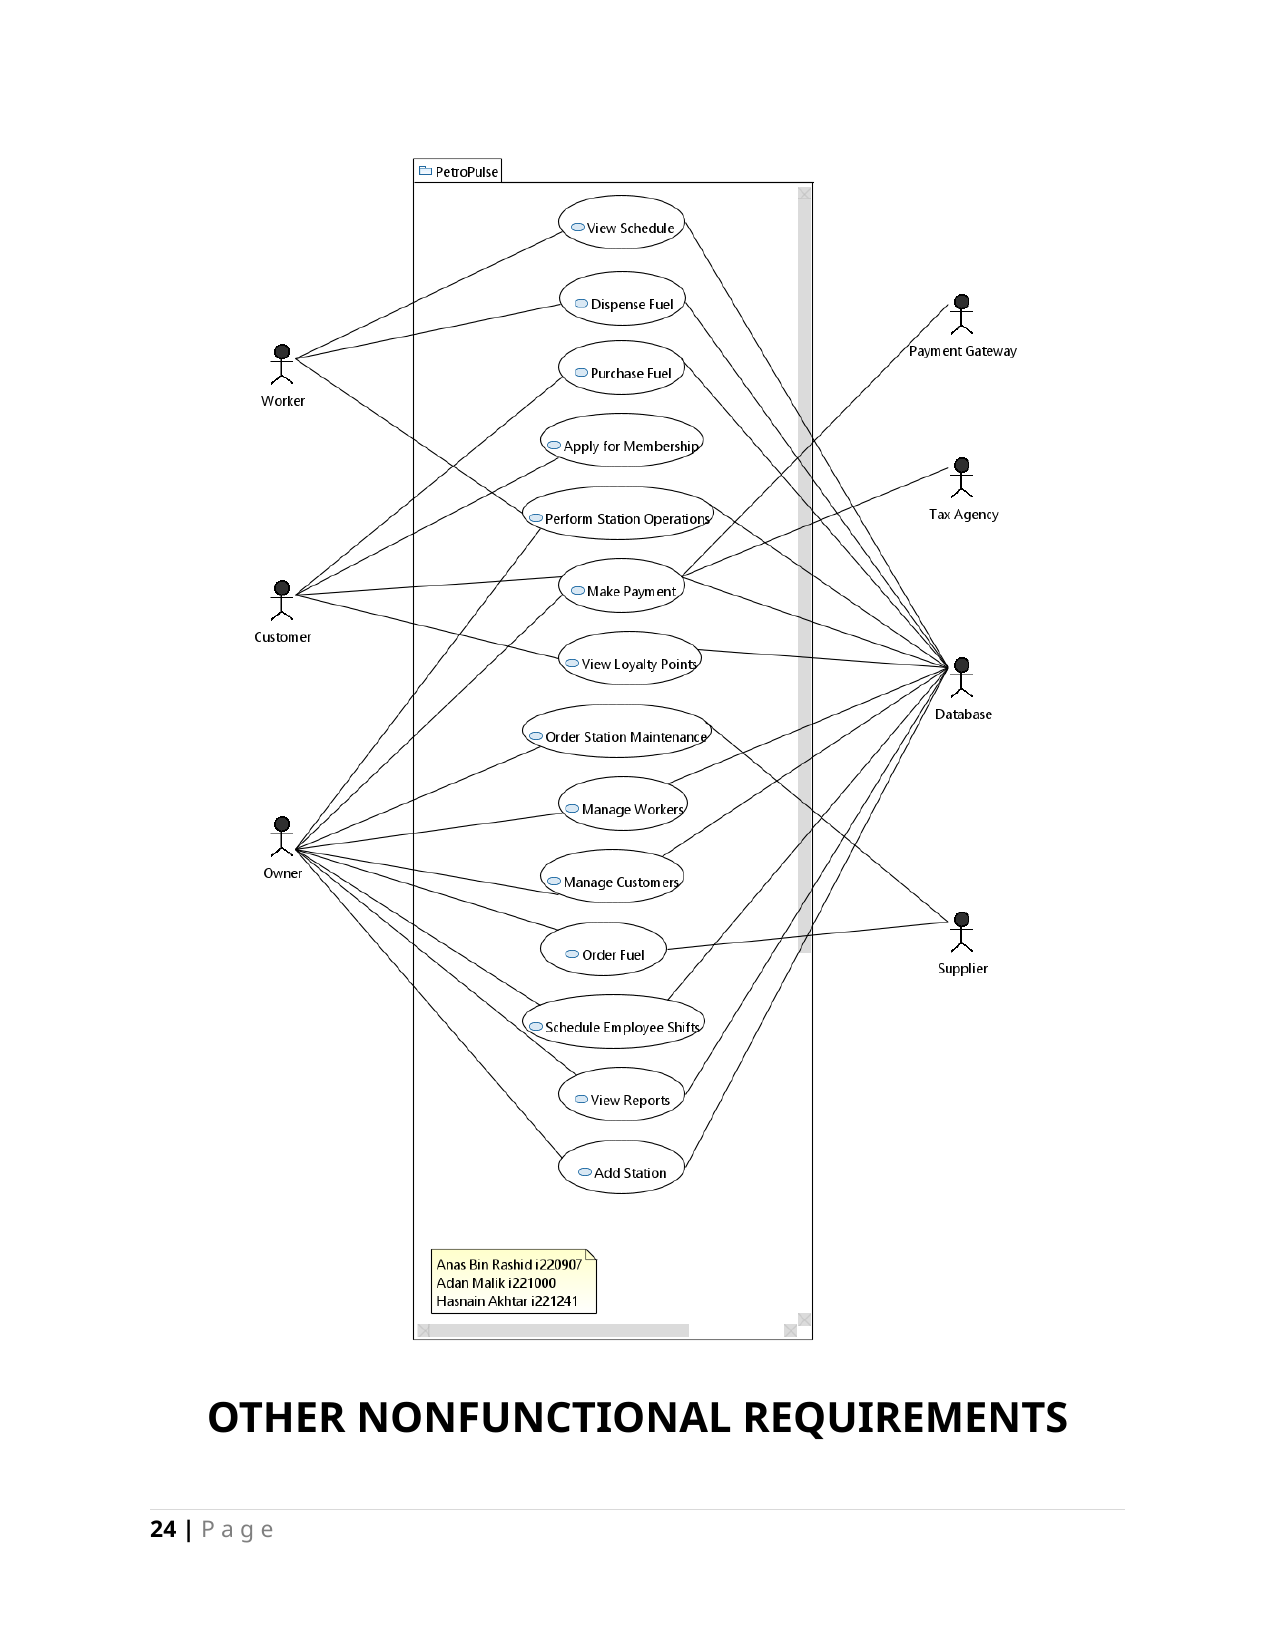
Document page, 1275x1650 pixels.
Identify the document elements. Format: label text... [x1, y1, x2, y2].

picture [241, 150, 1034, 1349]
subtitle OTHER NONFUNCTIONAL REQUIREMENTS [150, 1388, 1125, 1445]
